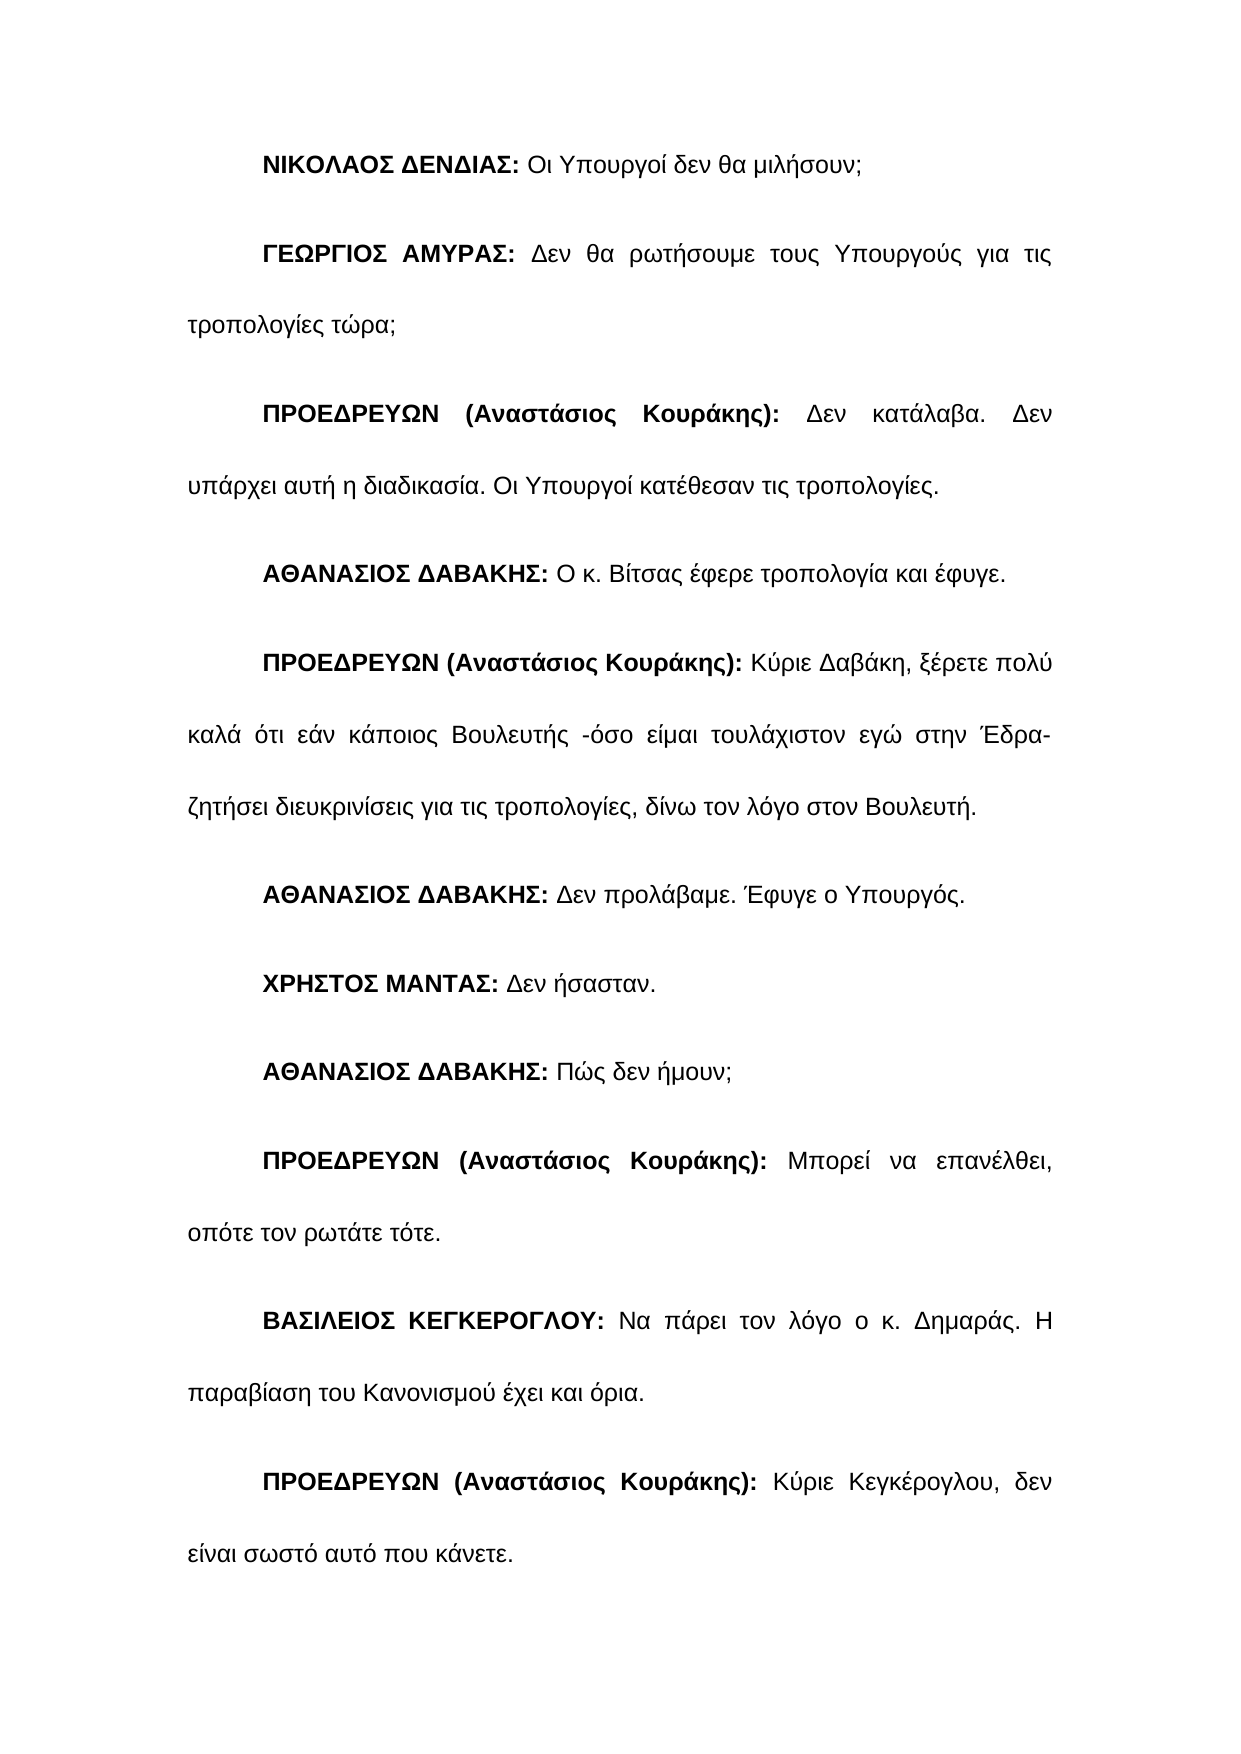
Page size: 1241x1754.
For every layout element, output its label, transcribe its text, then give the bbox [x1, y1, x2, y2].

text ΝΙΚΟΛΑΟΣ ΔΕΝΔΙΑΣ: Οι Υπουργοί δεν θα μιλήσουν; [187, 150, 1053, 179]
text ΠΡΟΕΔΡΕΥΩΝ (Αναστάσιος Κουράκης): Δεν κατάλαβα. Δεν υπάρχει αυτή η διαδικασία. Οι Υπουργοί κατέθεσαν τις τροπολογίες. [187, 399, 1053, 499]
text ΑΘΑΝΑΣΙΟΣ ΔΑΒΑΚΗΣ: Πώς δεν ήμουν; [187, 1057, 1053, 1086]
text ΑΘΑΝΑΣΙΟΣ ΔΑΒΑΚΗΣ: Δεν προλάβαμε. Έφυγε ο Υπουργός. [187, 880, 1053, 909]
text ΑΘΑΝΑΣΙΟΣ ΔΑΒΑΚΗΣ: Ο κ. Βίτσας έφερε τροπολογία και έφυγε. [187, 559, 1053, 588]
text ΠΡΟΕΔΡΕΥΩΝ (Αναστάσιος Κουράκης): Κύριε Κεγκέρογλου, δεν είναι σωστό αυτό που κάνετε. [187, 1467, 1053, 1567]
text ΓΕΩΡΓΙΟΣ ΑΜΥΡΑΣ: Δεν θα ρωτήσουμε τους Υπουργούς για τις τροπολογίες τώρα; [187, 238, 1053, 339]
text ΠΡΟΕΔΡΕΥΩΝ (Αναστάσιος Κουράκης): Κύριε Δαβάκη, ξέρετε πολύ καλά ότι εάν κάποιος Βουλευτής -όσο είμαι τουλάχιστον εγώ στην Έδρα- ζητήσει διευκρινίσεις για τις τροπολογίες, δίνω τον λόγο στον Βουλευτή. [187, 648, 1053, 820]
text ΠΡΟΕΔΡΕΥΩΝ (Αναστάσιος Κουράκης): Μπορεί να επανέλθει, οπότε τον ρωτάτε τότε. [187, 1146, 1053, 1246]
text ΒΑΣΙΛΕΙΟΣ ΚΕΓΚΕΡΟΓΛΟΥ: Να πάρει τον λόγο ο κ. Δημαράς. Η παραβίαση του Κανονισμού έχει και όρια. [187, 1306, 1053, 1407]
text ΧΡΗΣΤΟΣ ΜΑΝΤΑΣ: Δεν ήσασταν. [187, 969, 1053, 997]
